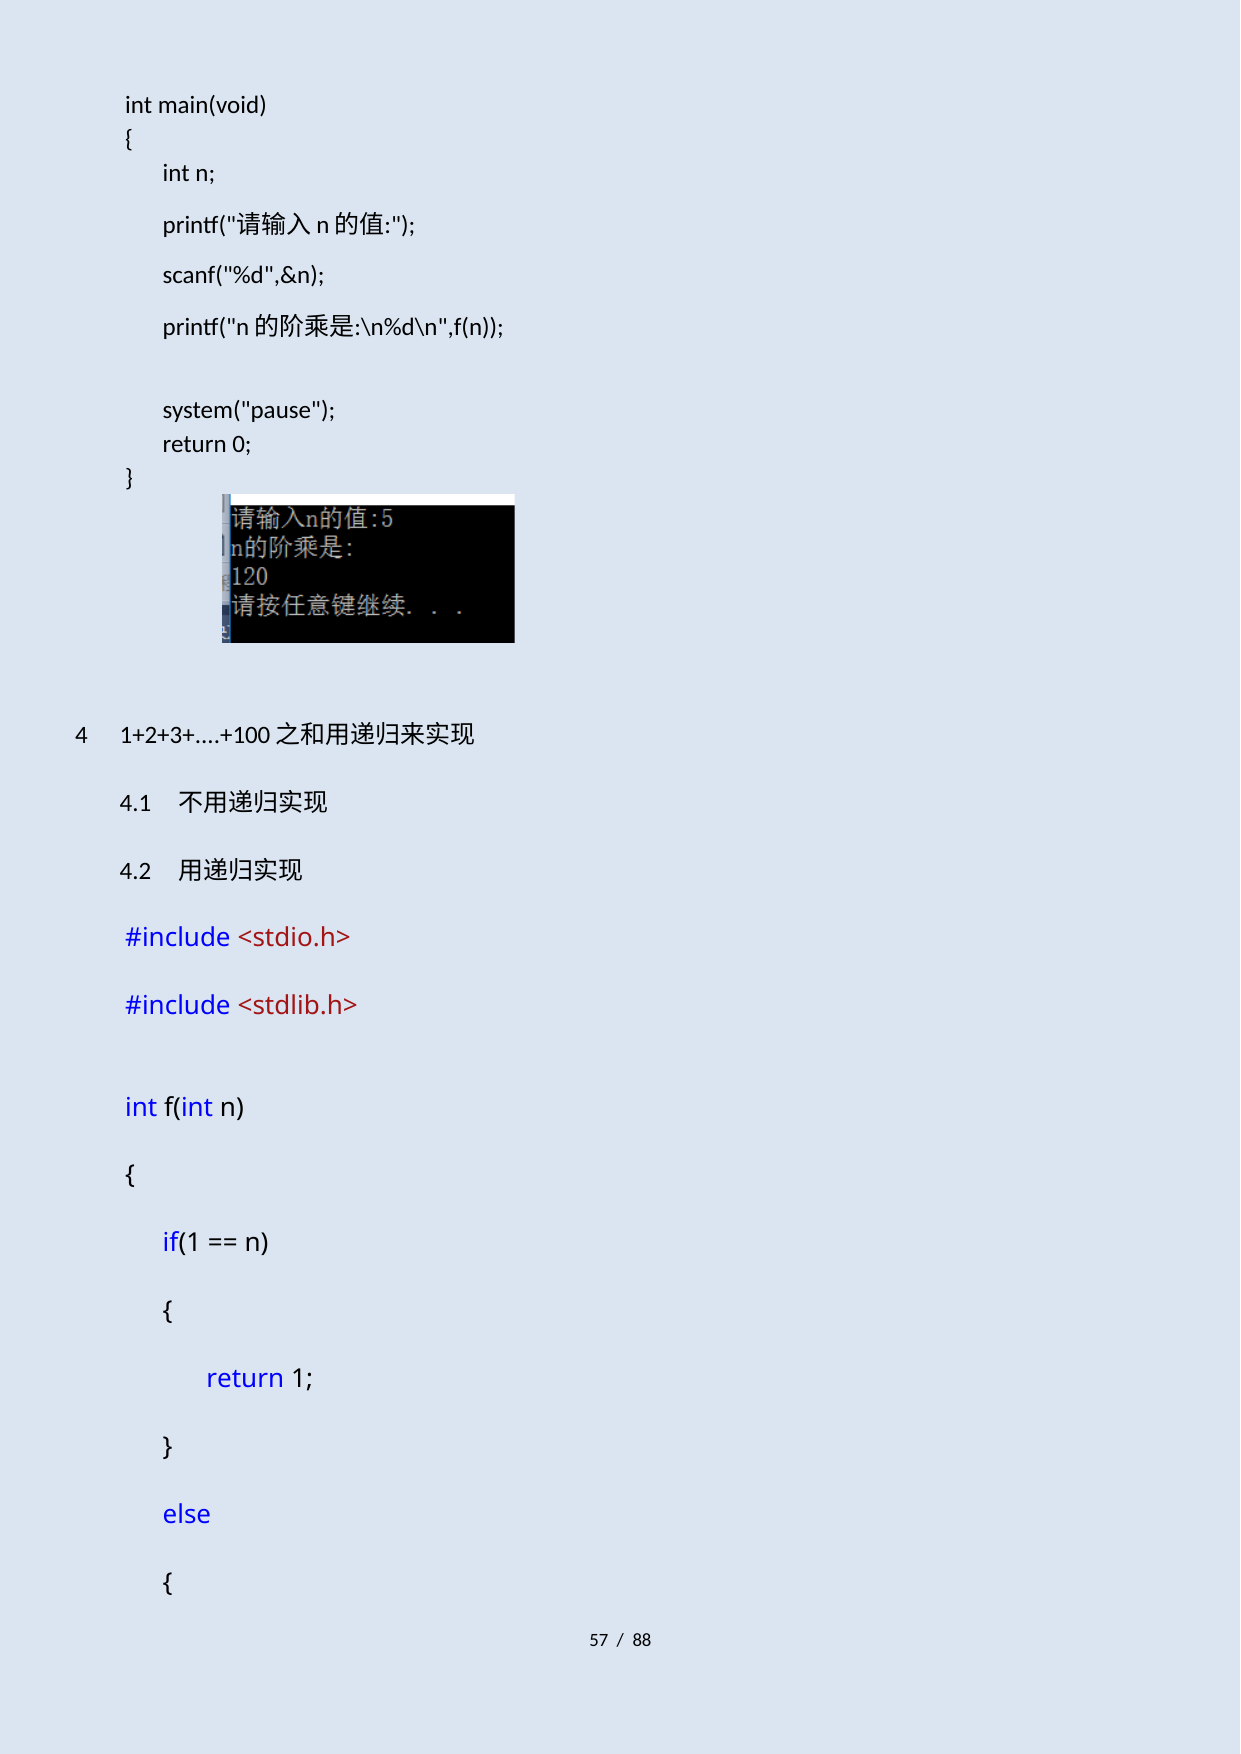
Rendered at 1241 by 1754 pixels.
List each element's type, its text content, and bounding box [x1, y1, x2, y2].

text #include <stdio.h> [125, 902, 1165, 970]
text return 1; [125, 1344, 1165, 1412]
text scanf("%d",&n); [125, 257, 1165, 291]
text #include <stdlib.h> [125, 970, 1165, 1038]
text { [125, 1276, 1165, 1344]
list 1+2+3+....+100之和用递归来实现 [75, 698, 1165, 766]
text { [125, 121, 1165, 155]
text printf("请输入n的值:"); [125, 189, 1165, 257]
text int main(void) [125, 87, 1165, 121]
text { [125, 1547, 1165, 1615]
text printf("n的阶乘是:\n%d\n",f(n)); [125, 291, 1165, 359]
text int f(int n) [125, 1072, 1165, 1140]
text else [125, 1479, 1165, 1547]
list 用递归实现 [119, 834, 1165, 902]
text { [125, 1140, 1165, 1208]
text int n; [125, 155, 1165, 189]
text return 0; [125, 427, 1165, 461]
list 不用递归实现 [119, 766, 1165, 834]
text } [125, 1412, 1165, 1479]
text system("pause"); [125, 393, 1165, 427]
text if(1 == n) [125, 1208, 1165, 1276]
text } [125, 461, 1165, 495]
